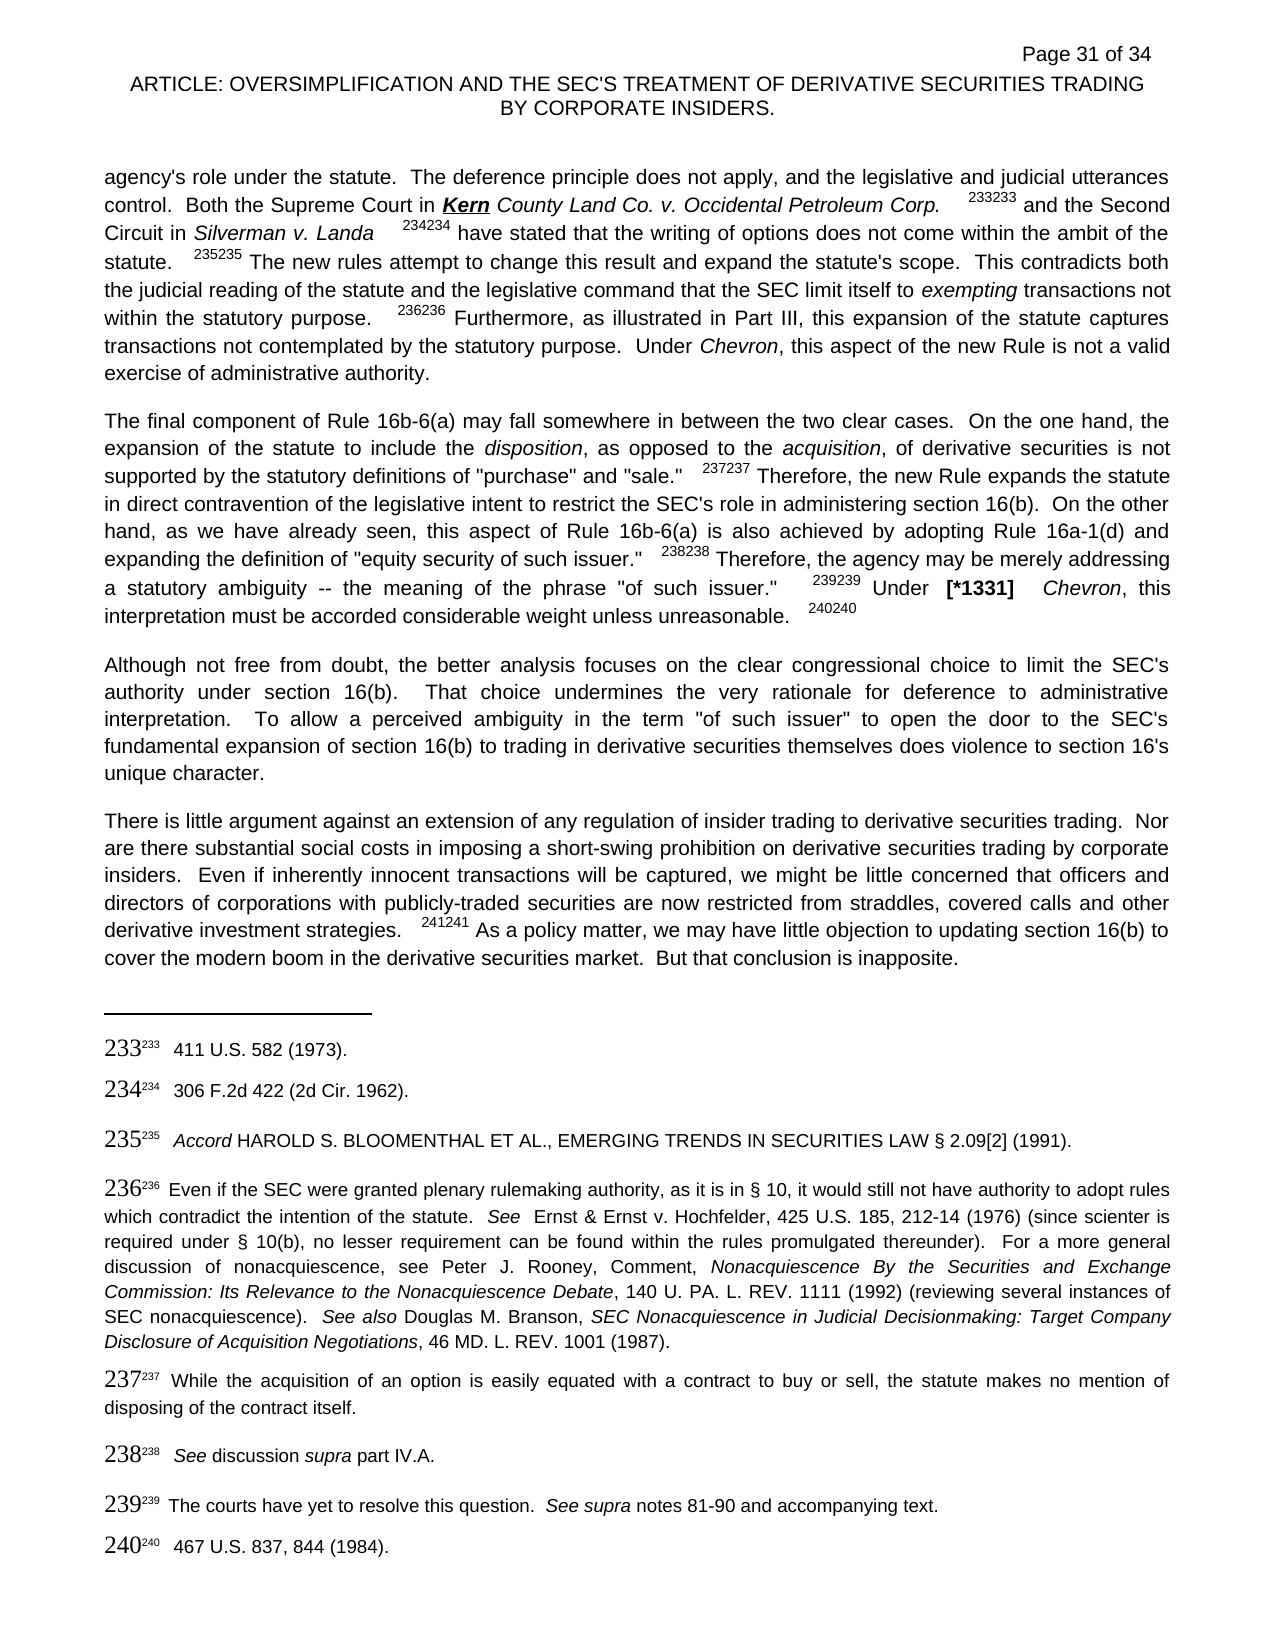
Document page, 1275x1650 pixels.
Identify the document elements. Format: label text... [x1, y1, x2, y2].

text Although not free from doubt, the better analysis focuses on the clear congressional choice to limit the SEC's authority under section 16(b). That choice undermines the very rationale for deference to administrative interpretation. To allow a perceived ambiguity in the term "of such issuer" to open the door to the SEC's fundamental expansion of section 16(b) to trading in derivative securities themselves does violence to section 16's unique character. [104, 650, 1171, 785]
text To the extent Rule 16b-6(a) expands the concepts of "purchase" and "sale" to include the writing of options, the SEC has contradicted both [*1330] judicial interpretation of the statute and the express legislative limitation on the agency's role under the statute. The deference principle does not apply, and the legislative and judicial utterances control. Both the Supreme Court in Kern County Land Co. v. Occidental Petroleum Corp. 233 and the Second Circuit in Silverman v. Landa 234 have stated that the writing of options does not come within the ambit of the statute. 235 The new rules attempt to change this result and expand the statute's scope. This contradicts both the judicial reading of the statute and the legislative command that the SEC limit itself to exempting transactions not within the statutory purpose. 236 Furthermore, as illustrated in Part III, this expansion of the statute captures transactions not contemplated by the statutory purpose. Under Chevron, this aspect of the new Rule is not a valid exercise of administrative authority. [104, 161, 1171, 385]
text There is little argument against an extension of any regulation of insider trading to derivative securities trading. Nor are there substantial social costs in imposing a short-swing prohibition on derivative securities trading by corporate insiders. Even if inherently innocent transactions will be captured, we might be little concerned that officers and directors of corporations with publicly-traded securities are now restricted from straddles, covered calls and other derivative investment strategies. 241 As a policy matter, we may have little objection to updating section 16(b) to cover the modern boom in the derivative securities market. But that conclusion is inapposite. [104, 806, 1171, 970]
text The final component of Rule 16b-6(a) may fall somewhere in between the two clear cases. On the one hand, the expansion of the statute to include the disposition, as opposed to the acquisition, of derivative securities is not supported by the statutory definitions of "purchase" and "sale." 237 Therefore, the new Rule expands the statute in direct contravention of the legislative intent to restrict the SEC's role in administering section 16(b). On the other hand, as we have already seen, this aspect of Rule 16b-6(a) is also achieved by adopting Rule 16a-1(d) and expanding the definition of "equity security of such issuer." 238 Therefore, the agency may be merely addressing a statutory ambiguity -- the meaning of the phrase "of such issuer." 239 Under [*1331] Chevron, this interpretation must be accorded considerable weight unless unreasonable. 240 [104, 406, 1171, 629]
